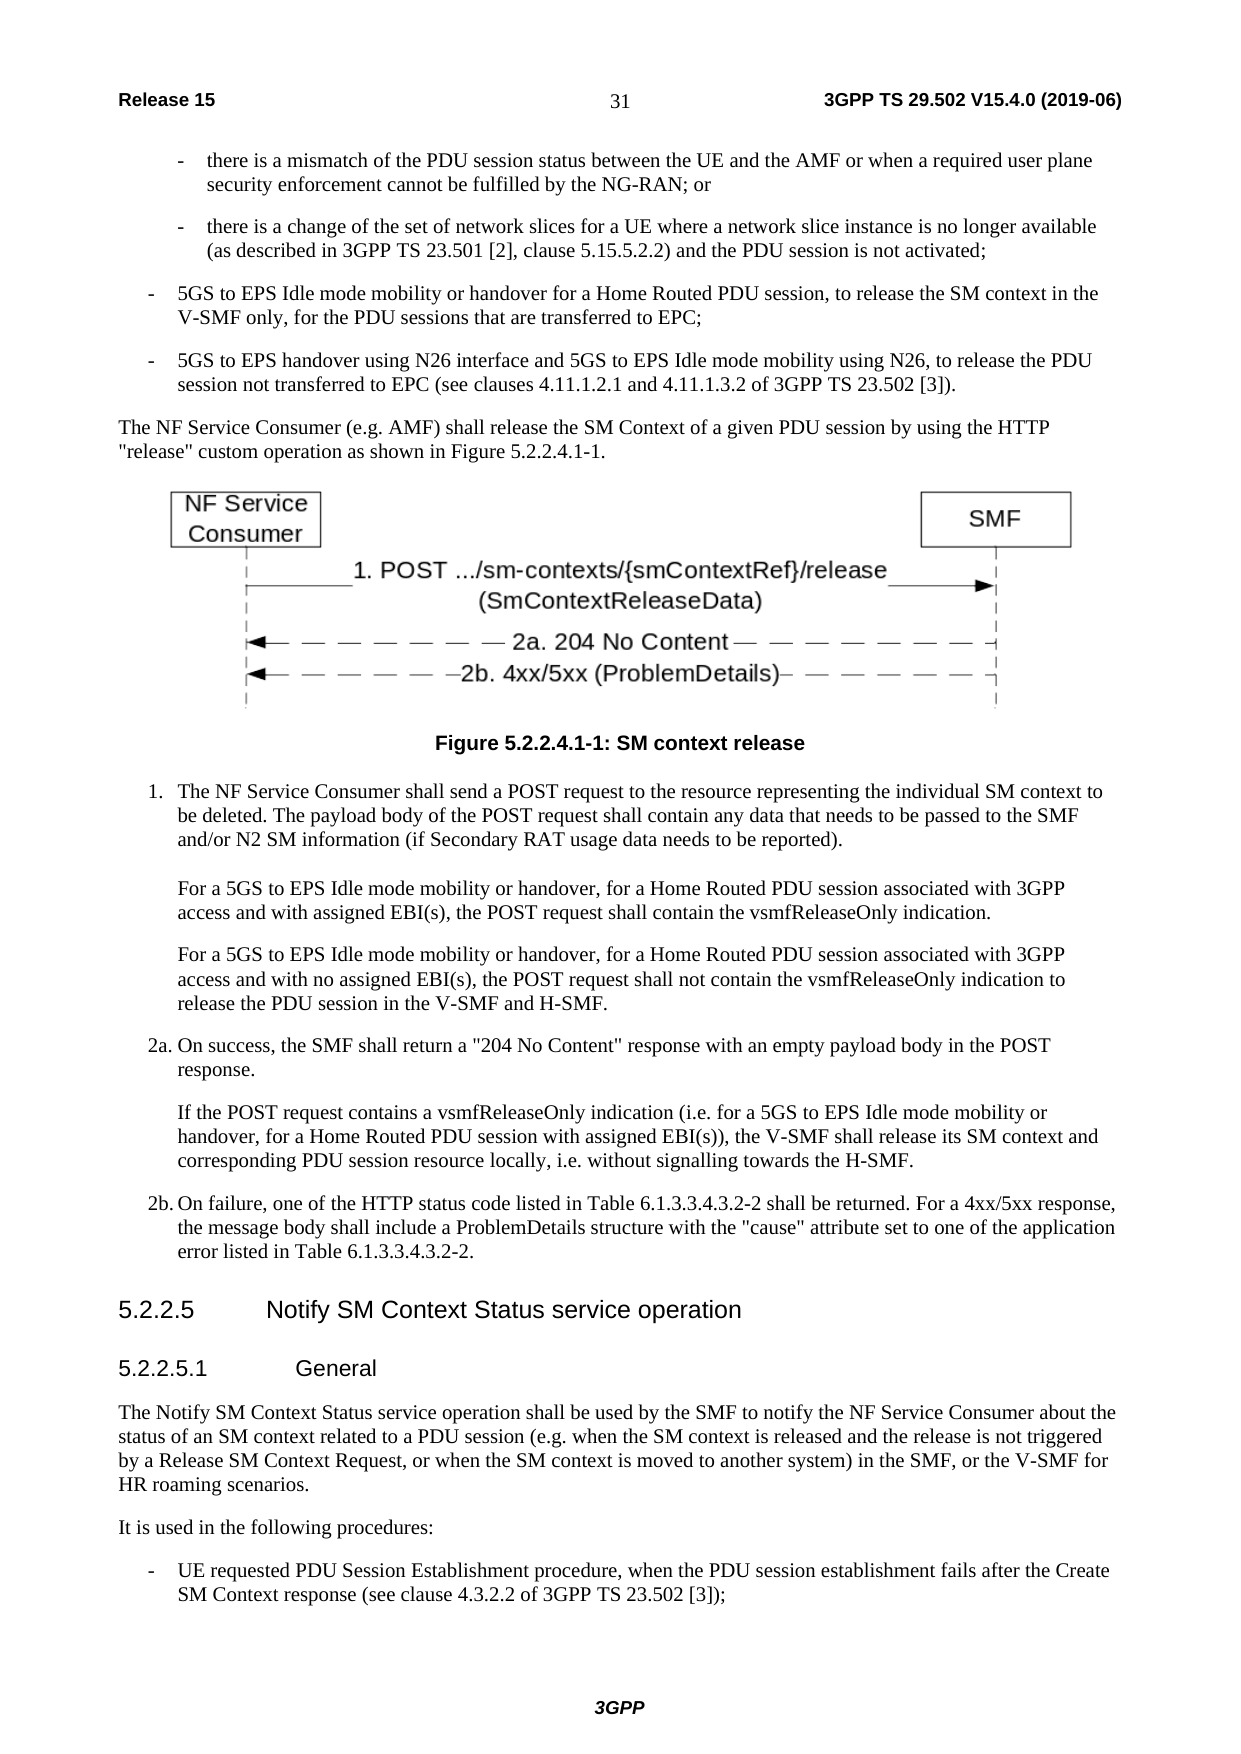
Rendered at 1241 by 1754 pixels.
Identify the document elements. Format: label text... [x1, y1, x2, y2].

text It is used in the following procedures: [118, 1515, 1122, 1539]
text The NF Service Consumer (e.g. AMF) shall release the SM Context of a given PDU session by using the HTTP "release" custom operation as shown in Figure 5.2.2.4.1-1. [118, 415, 1122, 463]
text The Notify SM Context Status service operation shall be used by the SMF to notify the NF Service Consumer about the status of an SM context related to a PDU session (e.g. when the SM context is released and the release is not triggered by a Release SM Context Request, or when the SM context is moved to another system) in the SMF, or the V-SMF for HR roaming scenarios. [118, 1400, 1122, 1496]
text - 5GS to EPS Idle mode mobility or handover for a Home Routed PDU session, to release the SM context in the V-SMF only, for the PDU sessions that are transferred to EPC; [148, 281, 1122, 329]
text 2a. On success, the SMF shall return a "204 No Content" response with an empty payload body in the POST response. [148, 1033, 1122, 1081]
subtitle 5.2.2.5 Notify SM Context Status service operation [118, 1294, 1122, 1323]
subtitle 5.2.2.5.1 General [118, 1354, 1122, 1381]
text 1. The NF Service Consumer shall send a POST request to the resource representing the individual SM context to be deleted. The payload body of the POST request shall contain any data that needs to be passed to the SMF and/or N2 SM information (if Secondary RAT usage data needs to be reported). For a 5GS to EPS Idle mode mobility or handover, for a Home Routed PDU session associated with 3GPP access and with assigned EBI(s), the POST request shall contain the vsmfReleaseOnly indication. [148, 779, 1122, 924]
text - there is a change of the set of network slices for a UE where a network slice instance is no longer available (as described in 3GPP TS 23.501 [2], clause 5.15.5.2.2) and the PDU session is not activated; [177, 214, 1122, 262]
text If the POST request contains a vsmfReleaseOnly indication (i.e. for a 5GS to EPS Idle mode mobility or handover, for a Home Routed PDU session with assigned EBI(s)), the V-SMF shall release its SM context and corresponding PDU session resource locally, i.e. without signalling towards the H-SMF. [177, 1100, 1122, 1172]
text For a 5GS to EPS Idle mode mobility or handover, for a Home Routed PDU session associated with 3GPP access and with no assigned EBI(s), the POST request shall not contain the vsmfReleaseOnly indication to release the PDU session in the V-SMF and H-SMF. [177, 942, 1122, 1014]
text Figure 5.2.2.4.1-1: SM context release [118, 730, 1122, 754]
text - there is a mismatch of the PDU session status between the UE and the AMF or when a required user plane security enforcement cannot be fulfilled by the NG-RAN; or [177, 147, 1122, 196]
text 2b. On failure, one of the HTTP status code listed in Table 6.1.3.3.4.3.2-2 shall be returned. For a 4xx/5xx response, the message body shall include a ProblemDetails structure with the "cause" attribute set to one of the application error listed in Table 6.1.3.3.4.3.2-2. [148, 1191, 1122, 1263]
text - 5GS to EPS handover using N26 interface and 5GS to EPS Idle mode mobility using N26, to release the PDU session not transferred to EPC (see clauses 4.11.1.2.1 and 4.11.1.3.2 of 3GPP TS 23.502 [3]). [148, 348, 1122, 396]
text - UE requested PDU Session Establishment procedure, when the PDU session establishment fails after the Create SM Context response (see clause 4.3.2.2 of 3GPP TS 23.502 [3]); [148, 1557, 1122, 1606]
